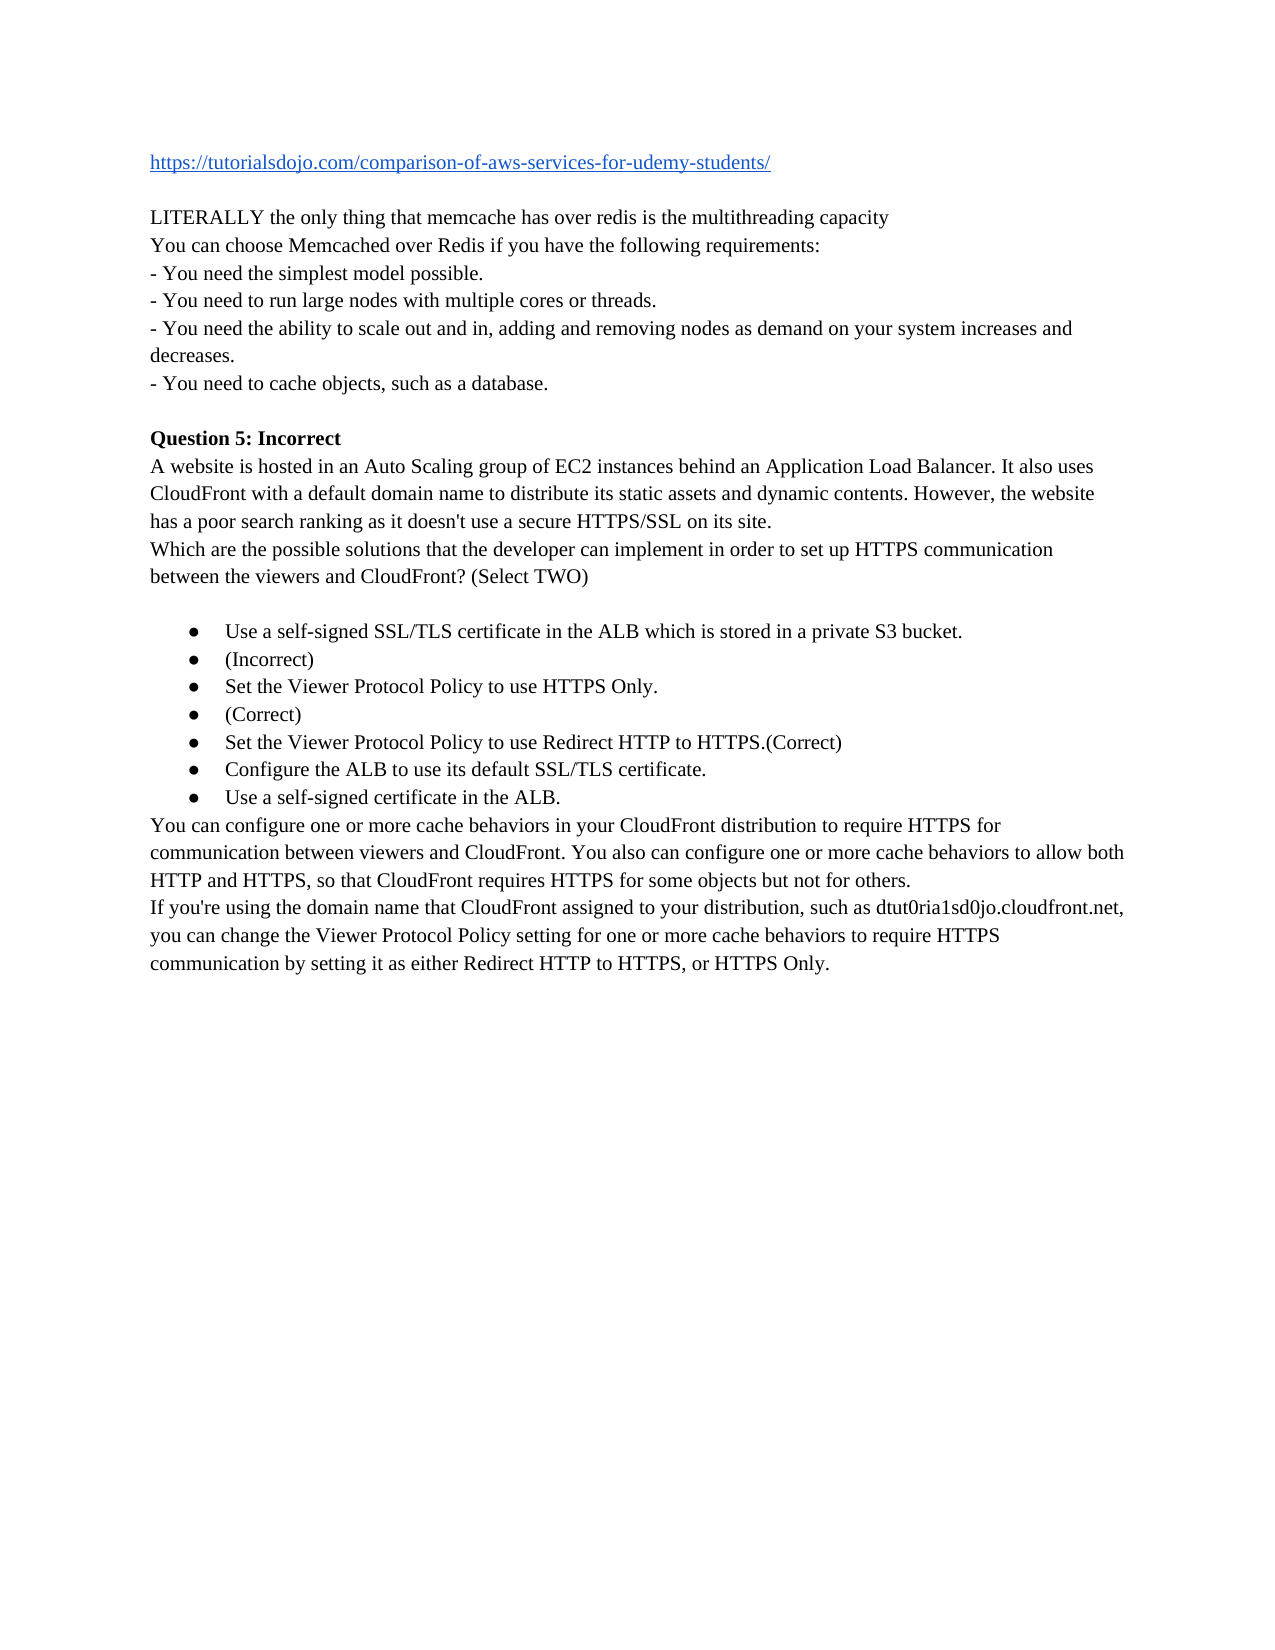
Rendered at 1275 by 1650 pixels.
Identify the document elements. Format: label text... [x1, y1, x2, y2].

list ​Use a self-signed certificate in the ALB. [187, 785, 1125, 809]
text - You need the simplest model possible. [150, 260, 1125, 284]
text A website is hosted in an Auto Scaling group of EC2 instances behind an Application Load Balancer. It also uses CloudFront with a default domain name to distribute its static assets and dynamic contents. However, the website has a poor search ranking as it doesn't use a secure HTTPS/SSL on its site. [150, 454, 1125, 533]
text Which are the possible solutions that the developer can implement in order to set up HTTPS communication between the viewers and CloudFront? (Select TWO) [150, 536, 1125, 588]
text https://tutorialsdojo.com/comparison-of-aws-services-for-udemy-students/ [150, 150, 1125, 174]
list Set the Viewer Protocol Policy to use Redirect HTTP to HTTPS.(Correct) [187, 730, 1125, 754]
list (Correct)​ [187, 702, 1125, 726]
text You can configure one or more cache behaviors in your CloudFront distribution to require HTTPS for communication between viewers and CloudFront. You also can configure one or more cache behaviors to allow both HTTP and HTTPS, so that CloudFront requires HTTPS for some objects but not for others. [150, 812, 1125, 892]
text LITERALLY the only thing that memcache has over redis is the multithreading capacity [150, 205, 1125, 229]
list Configure the ALB to use its default SSL/TLS certificate. [187, 757, 1125, 781]
list Set the Viewer Protocol Policy to use HTTPS Only. [187, 674, 1125, 698]
text Question 5: Incorrect [150, 426, 1125, 450]
text You can choose Memcached over Redis if you have the following requirements: [150, 233, 1125, 257]
list Use a self-signed SSL/TLS certificate in the ALB which is stored in a private S3 bucket. [187, 619, 1125, 643]
text - You need the ability to scale out and in, adding and removing nodes as demand on your system increases and decreases. [150, 316, 1125, 367]
list (Incorrect) [187, 647, 1125, 671]
text - You need to run large nodes with multiple cores or threads. [150, 288, 1125, 312]
text If you're using the domain name that CloudFront assigned to your distribution, such as dtut0ria1sd0jo.cloudfront.net, you can change the Viewer Protocol Policy setting for one or more cache behaviors to require HTTPS communication by setting it as either Redirect HTTP to HTTPS, or HTTPS Only. [150, 895, 1125, 974]
text - You need to cache objects, such as a database. [150, 371, 1125, 395]
